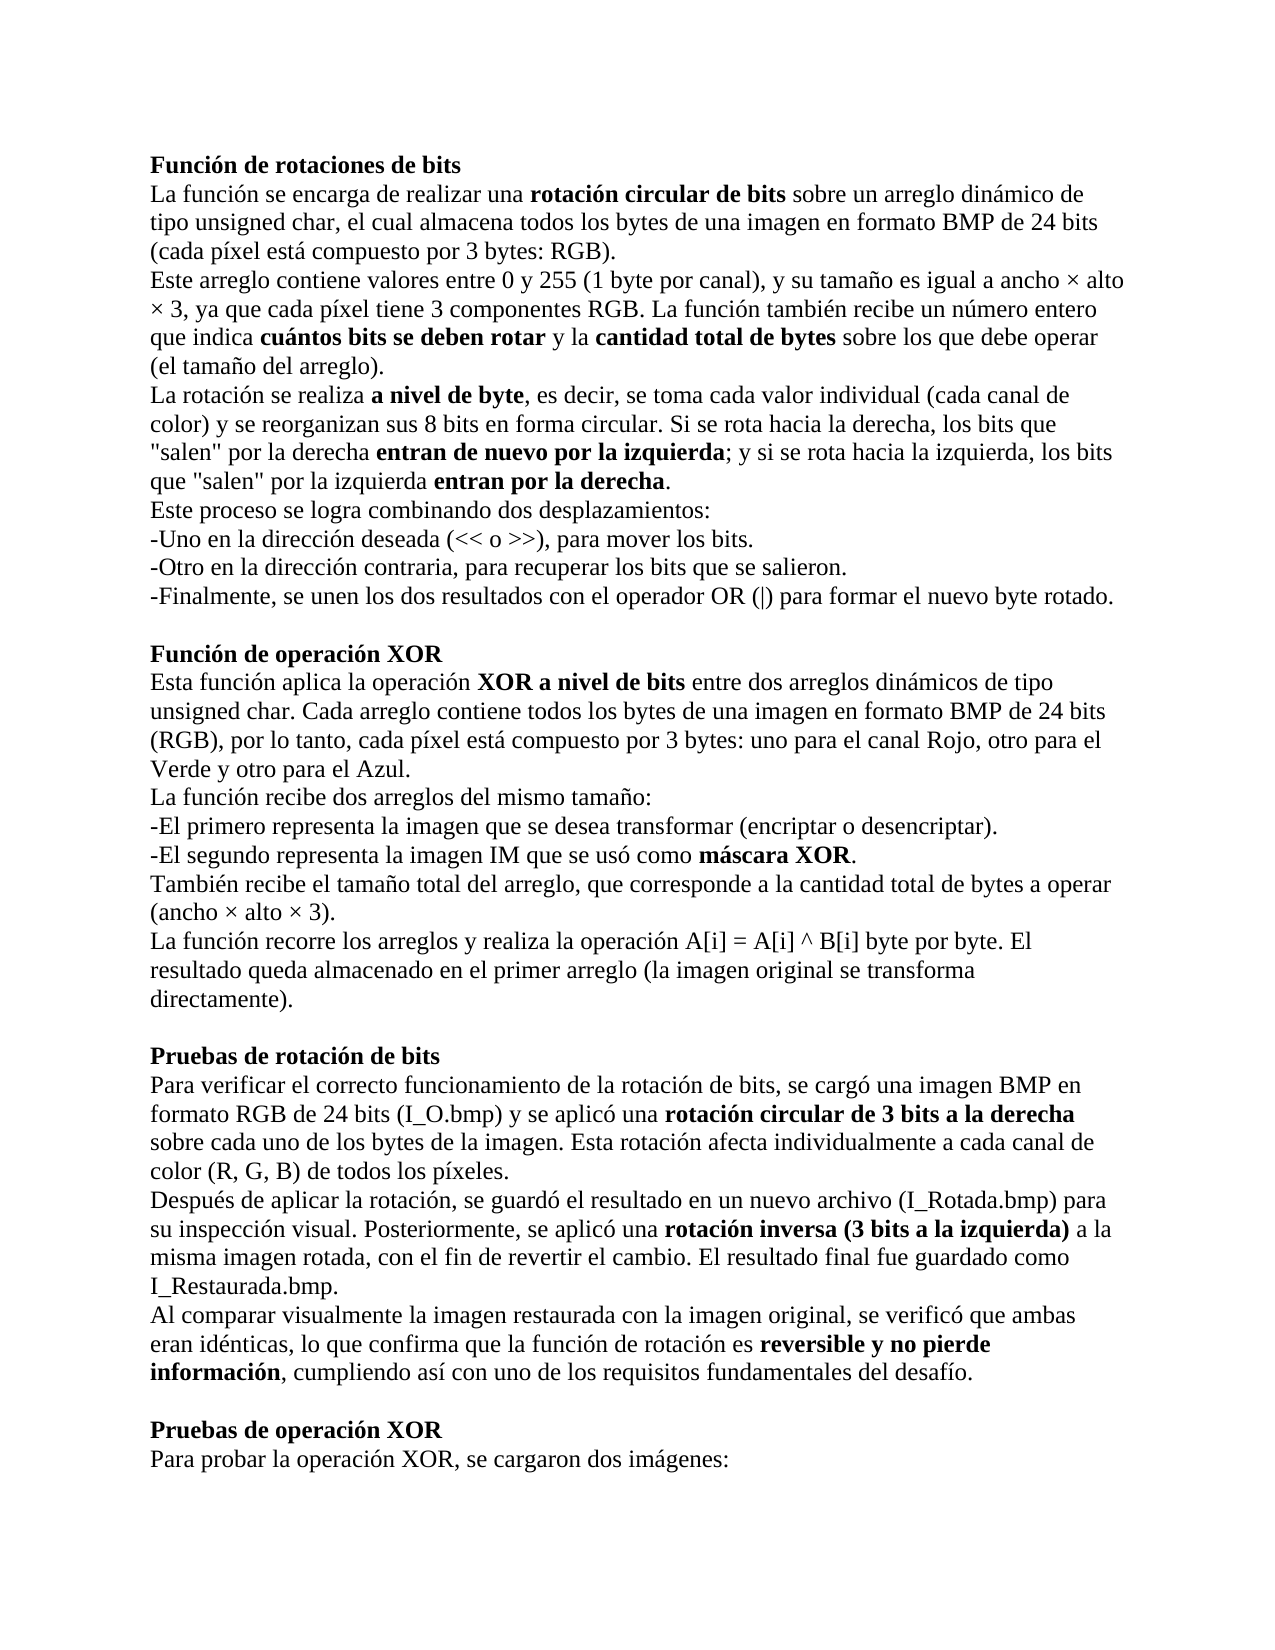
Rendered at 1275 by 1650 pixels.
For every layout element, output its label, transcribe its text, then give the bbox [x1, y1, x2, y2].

text La función recorre los arreglos y realiza la operación A[i] = A[i] ^ B[i] byte por byte. El resultado queda almacenado en el primer arreglo (la imagen original se transforma directamente). [150, 926, 1125, 1012]
text La función recibe dos arreglos del mismo tamaño: [150, 782, 1125, 811]
text -Otro en la dirección contraria, para recuperar los bits que se salieron. [150, 552, 1125, 581]
text -El primero representa la imagen que se desea transformar (encriptar o desencriptar). [150, 811, 1125, 840]
text Al comparar visualmente la imagen restaurada con la imagen original, se verificó que ambas eran idénticas, lo que confirma que la función de rotación es reversible y no pierde información, cumpliendo así con uno de los requisitos fundamentales del desafío. [150, 1300, 1125, 1386]
text La rotación se realiza a nivel de byte, es decir, se toma cada valor individual (cada canal de color) y se reorganizan sus 8 bits en forma circular. Si se rota hacia la derecha, los bits que "salen" por la derecha entran de nuevo por la izquierda; y si se rota hacia la izquierda, los bits que "salen" por la izquierda entran por la derecha. [150, 380, 1125, 495]
text Este arreglo contiene valores entre 0 y 255 (1 byte por canal), y su tamaño es igual a ancho × alto × 3, ya que cada píxel tiene 3 componentes RGB. La función también recibe un número entero que indica cuántos bits se deben rotar y la cantidad total de bytes sobre los que debe operar (el tamaño del arreglo). [150, 265, 1125, 380]
text -Uno en la dirección deseada (<< o >>), para mover los bits. [150, 524, 1125, 552]
text Este proceso se logra combinando dos desplazamientos: [150, 495, 1125, 524]
text -Finalmente, se unen los dos resultados con el operador OR (|) para formar el nuevo byte rotado. [150, 581, 1125, 610]
text Función de rotaciones de bits [150, 150, 1125, 179]
text Pruebas de operación XOR [150, 1415, 1125, 1444]
text -El segundo representa la imagen IM que se usó como máscara XOR. [150, 840, 1125, 869]
text Esta función aplica la operación XOR a nivel de bits entre dos arreglos dinámicos de tipo unsigned char. Cada arreglo contiene todos los bytes de una imagen en formato BMP de 24 bits (RGB), por lo tanto, cada píxel está compuesto por 3 bytes: uno para el canal Rojo, otro para el Verde y otro para el Azul. [150, 667, 1125, 782]
text La función se encarga de realizar una rotación circular de bits sobre un arreglo dinámico de tipo unsigned char, el cual almacena todos los bytes de una imagen en formato BMP de 24 bits (cada píxel está compuesto por 3 bytes: RGB). [150, 179, 1125, 265]
text Para verificar el correcto funcionamiento de la rotación de bits, se cargó una imagen BMP en formato RGB de 24 bits (I_O.bmp) y se aplicó una rotación circular de 3 bits a la derecha sobre cada uno de los bytes de la imagen. Esta rotación afecta individualmente a cada canal de color (R, G, B) de todos los píxeles. [150, 1070, 1125, 1185]
text Después de aplicar la rotación, se guardó el resultado en un nuevo archivo (I_Rotada.bmp) para su inspección visual. Posteriormente, se aplicó una rotación inversa (3 bits a la izquierda) a la misma imagen rotada, con el fin de revertir el cambio. El resultado final fue guardado como I_Restaurada.bmp. [150, 1185, 1125, 1300]
text Para probar la operación XOR, se cargaron dos imágenes: [150, 1444, 1125, 1472]
text Función de operación XOR [150, 639, 1125, 667]
text Pruebas de rotación de bits [150, 1041, 1125, 1070]
text También recibe el tamaño total del arreglo, que corresponde a la cantidad total de bytes a operar (ancho × alto × 3). [150, 869, 1125, 926]
